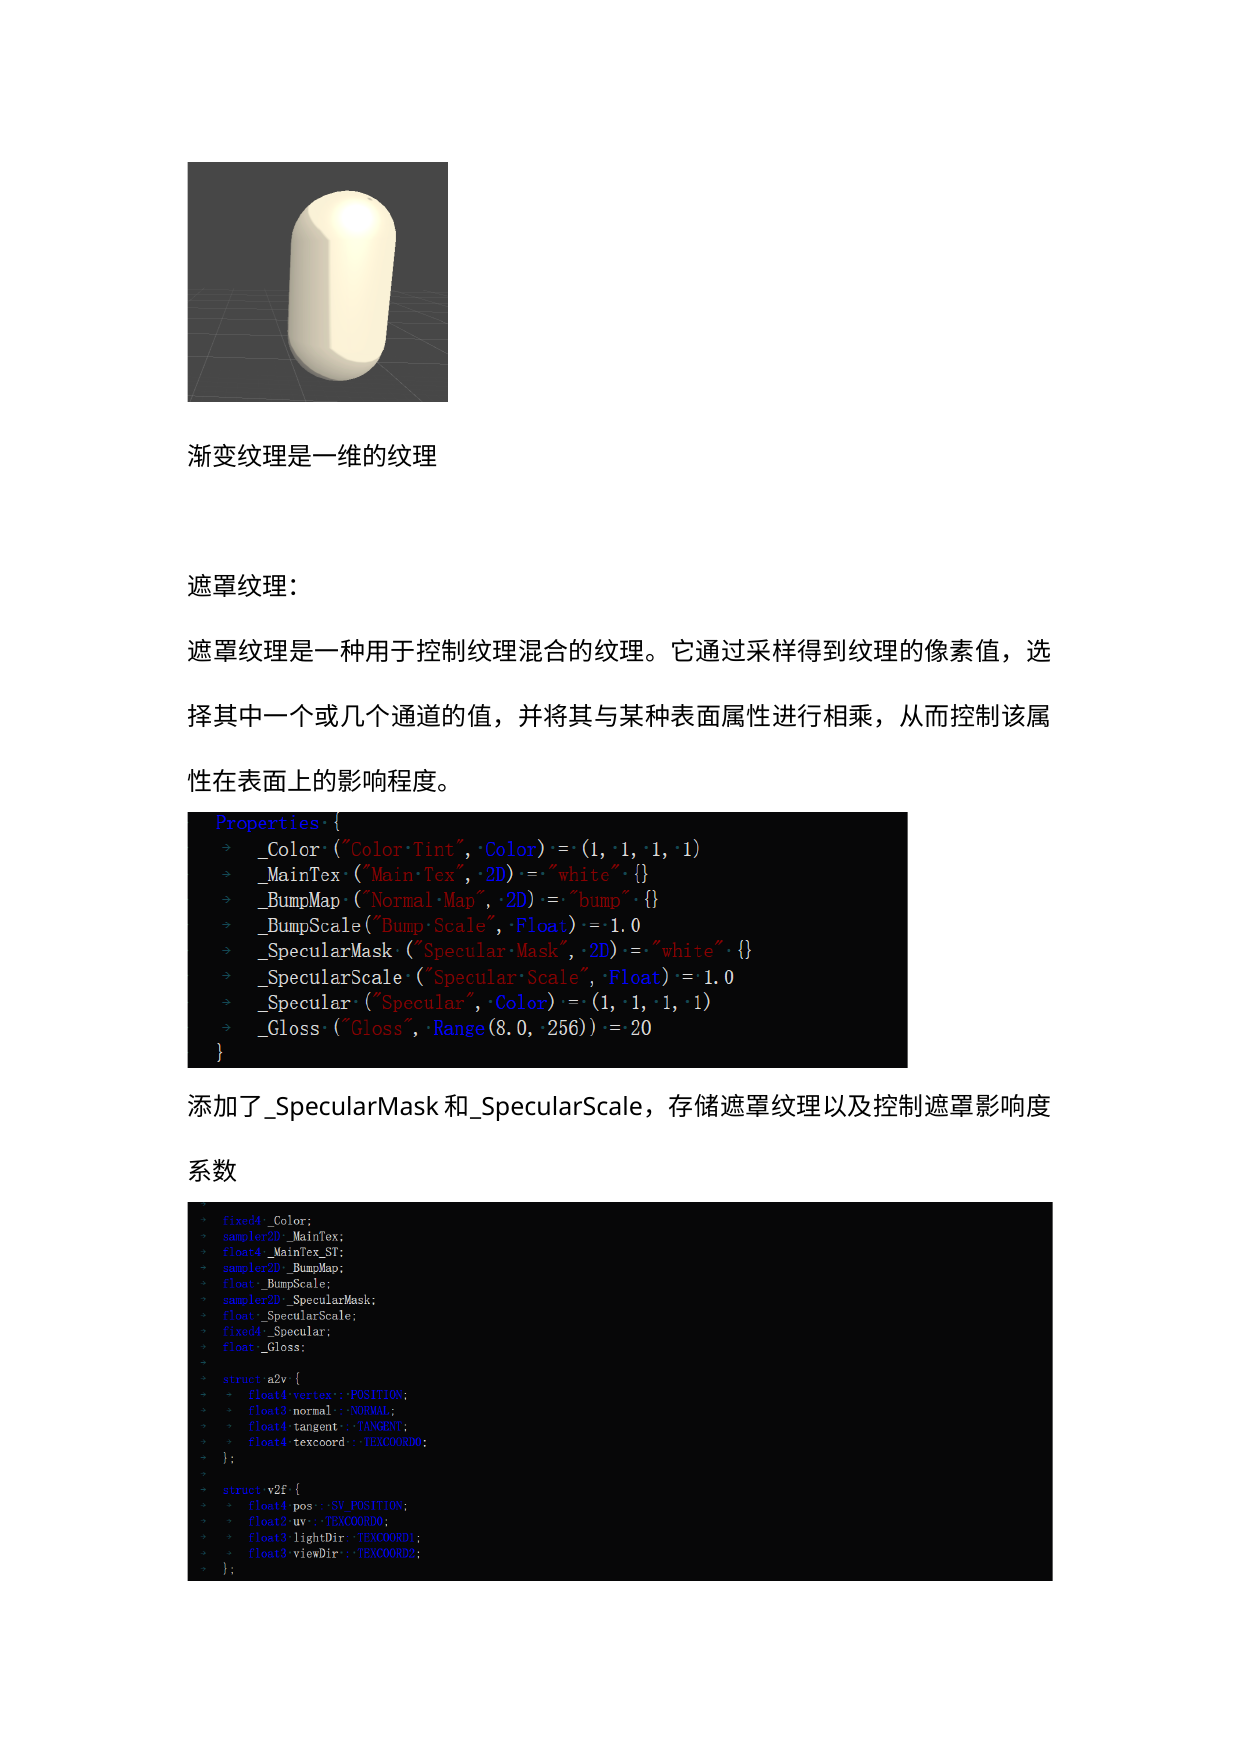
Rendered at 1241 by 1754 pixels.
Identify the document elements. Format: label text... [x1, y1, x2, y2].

picture [187, 162, 448, 402]
text 添加了_SpecularMask和_SpecularScale，存储遮罩纹理以及控制遮罩影响度系数 [187, 1072, 1053, 1202]
text 遮罩纹理： [187, 552, 1053, 617]
text 遮罩纹理是一种用于控制纹理混合的纹理。它通过采样得到纹理的像素值，选择其中一个或几个通道的值，并将其与某种表面属性进行相乘，从而控制该属性在表面上的影响程度。 [187, 617, 1053, 812]
picture [187, 812, 908, 1068]
picture [187, 1202, 1053, 1581]
text 渐变纹理是一维的纹理 [187, 422, 1053, 487]
